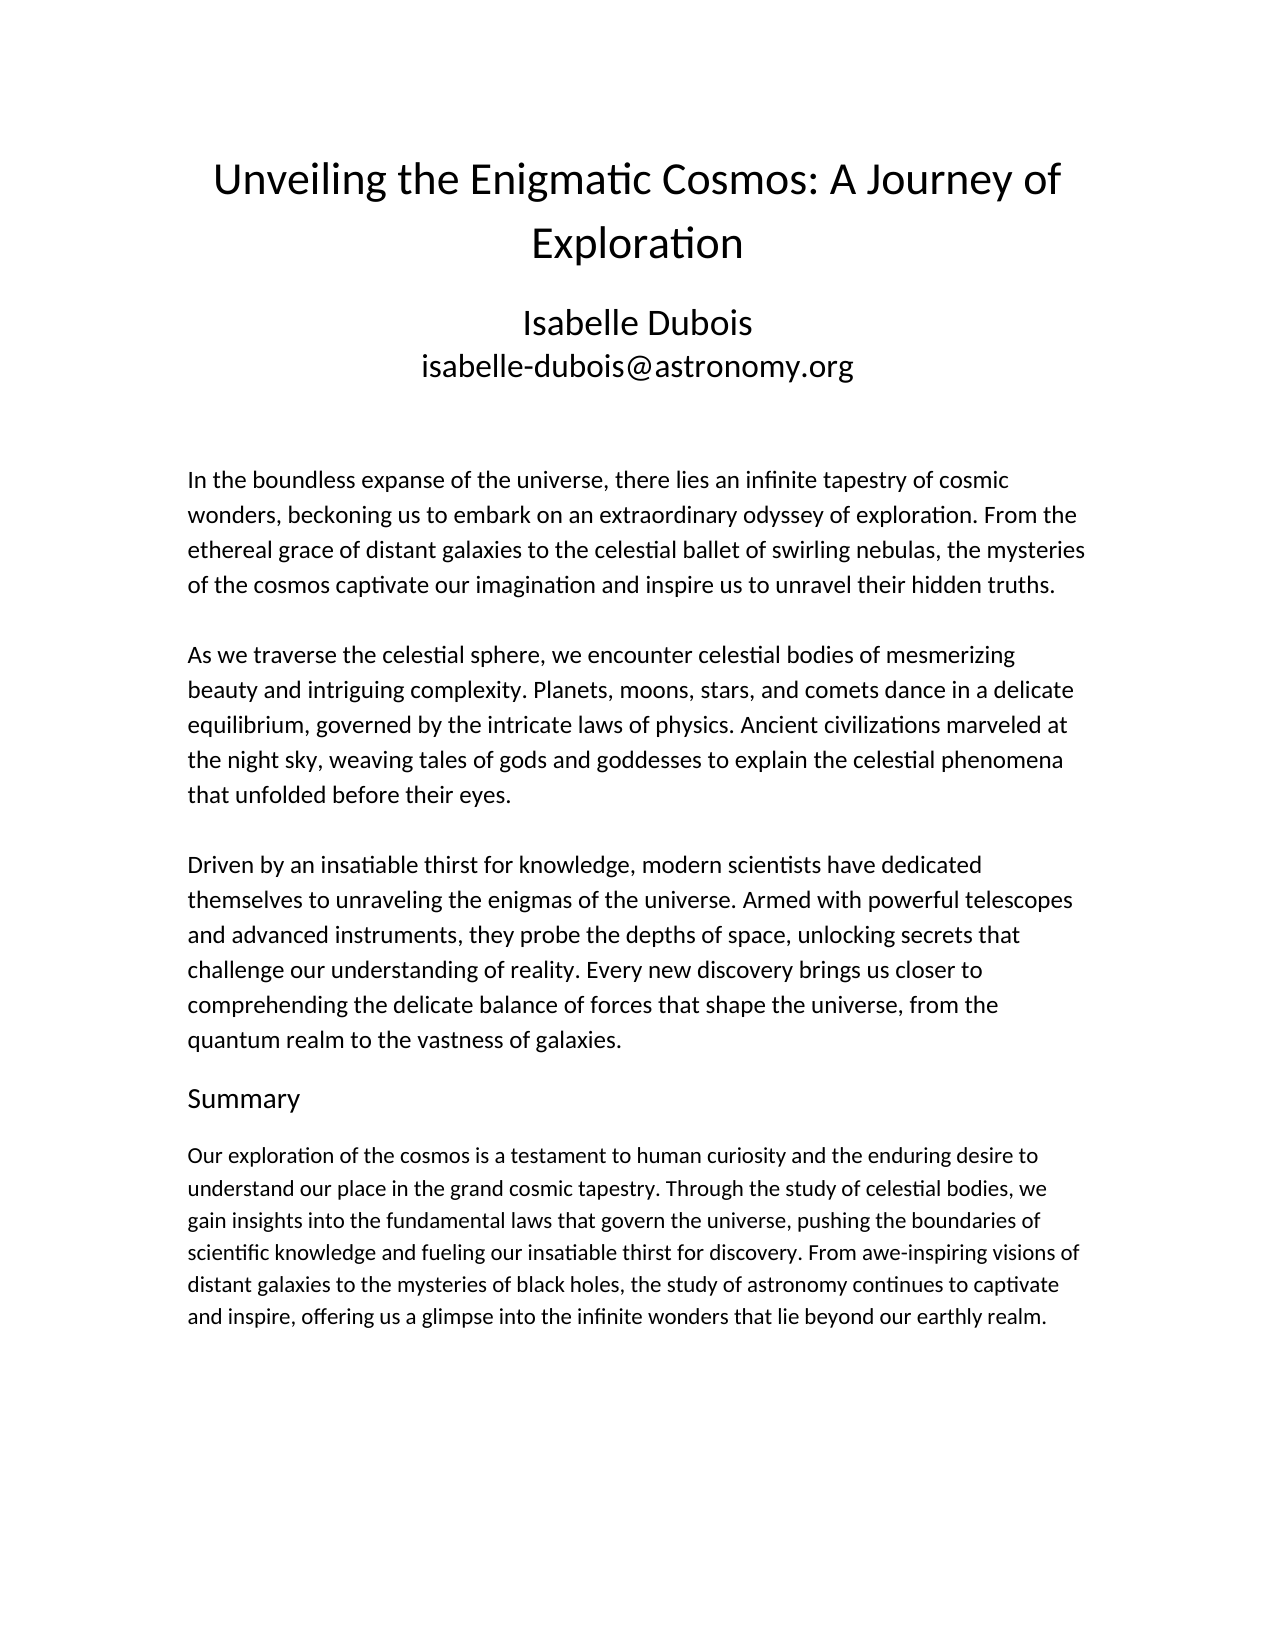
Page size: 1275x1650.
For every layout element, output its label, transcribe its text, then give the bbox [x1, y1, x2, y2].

text Unveiling the Enigmatic Cosmos: A Journey of Exploration [187, 150, 1087, 270]
text In the boundless expanse of the universe, there lies an infinite tapestry of cosmic wonders, beckoning us to embark on an extraordinary odyssey of exploration. From the ethereal grace of distant galaxies to the celestial ballet of swirling nebulas, the mysteries of the cosmos captivate our imagination and inspire us to unravel their hidden truths. As we traverse the celestial sphere, we encounter celestial bodies of mesmerizing beauty and intriguing complexity. Planets, moons, stars, and comets dance in a delicate equilibrium, governed by the intricate laws of physics. Ancient civilizations marveled at the night sky, weaving tales of gods and goddesses to explain the celestial phenomena that unfolded before their eyes. Driven by an insatiable thirst for knowledge, modern scientists have dedicated themselves to unraveling the enigmas of the universe. Armed with powerful telescopes and advanced instruments, they probe the depths of space, unlocking secrets that challenge our understanding of reality. Every new discovery brings us closer to comprehending the delicate balance of forces that shape the universe, from the quantum realm to the vastness of galaxies. [187, 464, 1087, 1054]
text isabelle-dubois@astronomy.org [187, 345, 1087, 386]
text Isabelle Dubois [187, 299, 1087, 345]
text Our exploration of the cosmos is a testament to human curiosity and the enduring desire to understand our place in the grand cosmic tapestry. Through the study of celestial bodies, we gain insights into the fundamental laws that govern the universe, pushing the boundaries of scientific knowledge and fueling our insatiable thirst for discovery. From awe-inspiring visions of distant galaxies to the mysteries of black holes, the study of astronomy continues to captivate and inspire, offering us a glimpse into the infinite wonders that lie beyond our earthly realm. [187, 1141, 1087, 1330]
text Summary [187, 1080, 1087, 1115]
